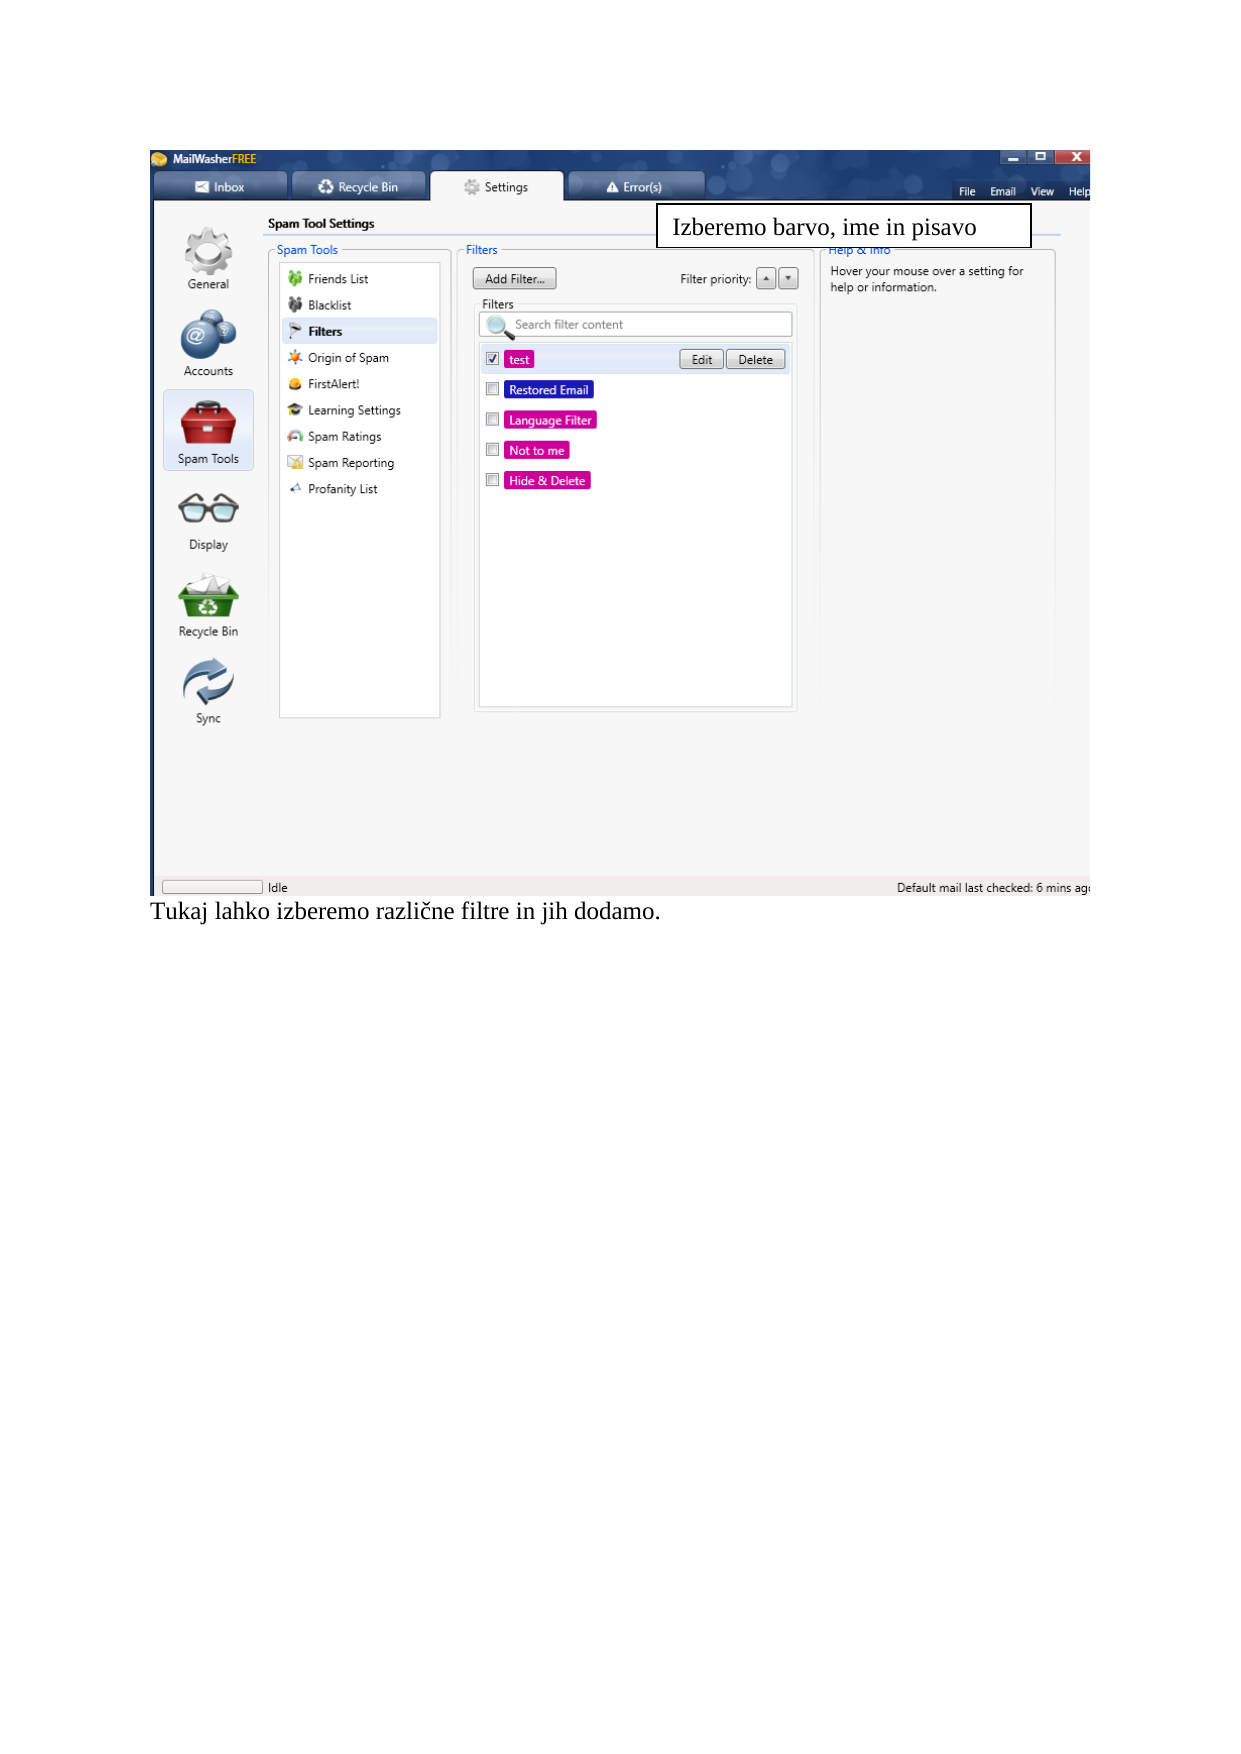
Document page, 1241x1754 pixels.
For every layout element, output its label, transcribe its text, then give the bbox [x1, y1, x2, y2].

picture [150, 150, 1091, 896]
text Tukaj lahko izberemo različne filtre in jih dodamo. [150, 896, 1090, 924]
